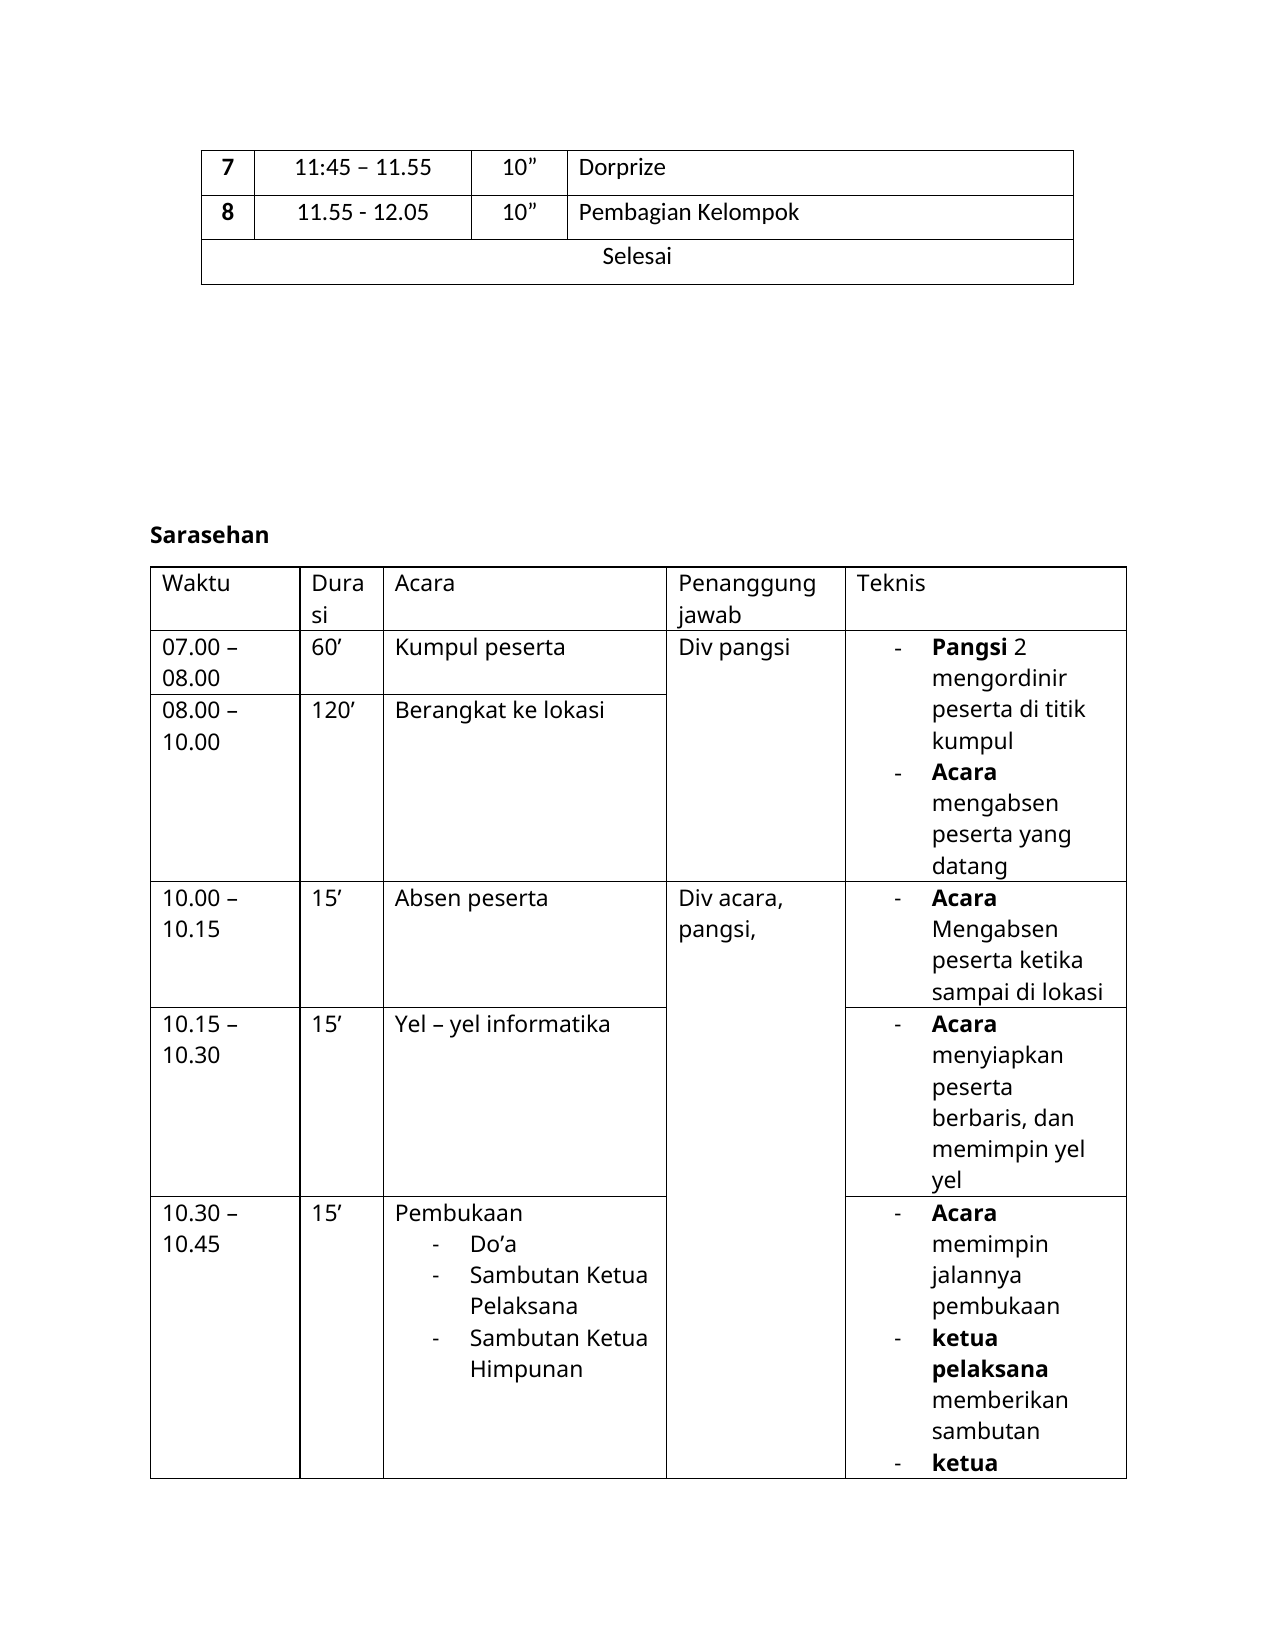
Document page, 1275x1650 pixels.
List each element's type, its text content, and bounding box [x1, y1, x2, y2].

table_cell Kumpul peserta [384, 631, 666, 693]
text Sarasehan [150, 519, 1124, 551]
table_cell 7 [202, 151, 254, 195]
table_cell Acara Mengabsen peserta ketika sampai di lokasi [846, 882, 1126, 1007]
table_header Waktu [151, 568, 299, 630]
table_cell 8 [202, 196, 254, 239]
table_cell Acara menyiapkan peserta berbaris, dan memimpin yel yel [846, 1008, 1126, 1196]
table_cell 10.00 – 10.15 [151, 882, 299, 1007]
table_header Penanggung jawab [667, 568, 845, 630]
table_cell 11:45 – 11.55 [255, 151, 471, 195]
table_cell 11.55 - 12.05 [255, 196, 471, 239]
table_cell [384, 1197, 666, 1478]
table_cell 15’ [301, 1197, 383, 1478]
table_header Teknis [846, 568, 1126, 630]
table_cell Pembagian Kelompok [568, 196, 1073, 239]
table_cell 10” [472, 196, 567, 239]
table_header Durasi [301, 568, 383, 630]
table_cell Dorprize [568, 151, 1073, 195]
table_cell Selesai [202, 240, 1073, 284]
table_cell Pangsi 2 mengordinir peserta di titik kumpul Acara mengabsen peserta yang datang [846, 631, 1126, 881]
table_cell 120’ [301, 695, 383, 881]
table_header Acara [384, 568, 666, 630]
table_cell 07.00 – 08.00 [151, 631, 299, 693]
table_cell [846, 1197, 1126, 1478]
table_cell Berangkat ke lokasi [384, 695, 666, 881]
table_cell 10” [472, 151, 567, 195]
table_cell 08.00 – 10.00 [151, 695, 299, 881]
table_cell 10.15 – 10.30 [151, 1008, 299, 1196]
table_cell 60’ [301, 631, 383, 693]
table_cell Yel – yel informatika [384, 1008, 666, 1196]
table_cell Div acara, pangsi, [667, 882, 845, 1478]
table_cell Div pangsi [667, 631, 845, 881]
table_cell Absen peserta [384, 882, 666, 1007]
table_cell 10.30 – 10.45 [151, 1197, 299, 1478]
table_cell 15’ [301, 1008, 383, 1196]
table_cell 15’ [301, 882, 383, 1007]
